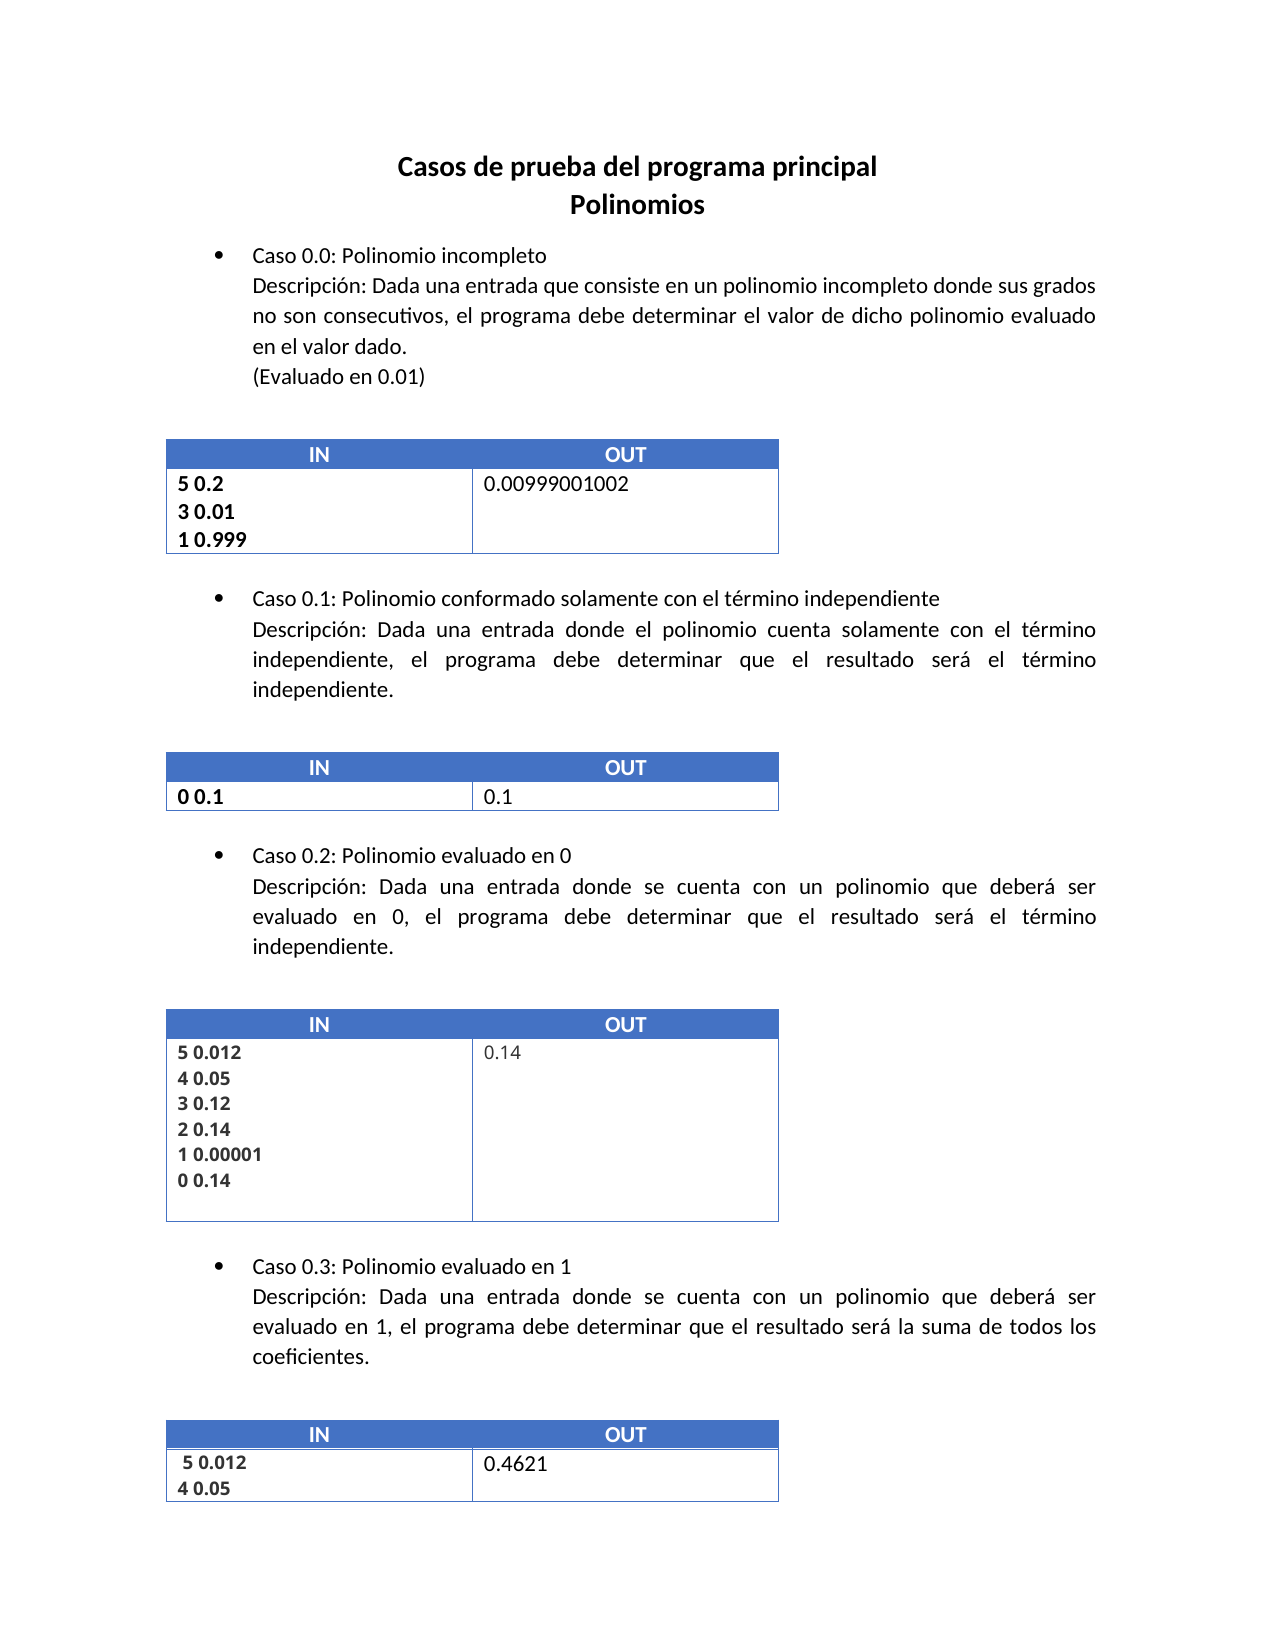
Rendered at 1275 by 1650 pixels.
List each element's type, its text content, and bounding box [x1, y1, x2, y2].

table_header IN [167, 753, 472, 781]
table_header OUT [473, 440, 778, 468]
table_header IN [167, 1010, 472, 1038]
table_header IN [167, 1421, 472, 1448]
table_cell 5 0.012 4 0.05 3 0.12 2 0.14 1 0.0001 0 0.14 [230, 1450, 472, 1501]
table_cell 0 0.1 [167, 782, 472, 810]
table_cell 5 0.2 3 0.01 1 0.999 [167, 469, 472, 553]
table_cell 0.1 [473, 782, 778, 810]
list (Evaluado en 0.01) [252, 362, 1098, 390]
list Caso 0.2: Polinomio evaluado en 0 [215, 842, 1098, 869]
list Descripción: Dada una entrada donde el polinomio cuenta solamente con el término independiente, el programa debe determinar que el resultado será el término independiente. [252, 615, 1098, 703]
list Caso 0.3: Polinomio evaluado en 1 [215, 1252, 1098, 1280]
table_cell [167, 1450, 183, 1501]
table_cell 5 0.012 4 0.05 3 0.12 2 0.14 1 0.00001 0 0.14 [167, 1039, 472, 1221]
text Casos de prueba del programa principal [177, 148, 1098, 183]
table_header OUT [473, 1421, 778, 1448]
list Descripción: Dada una entrada donde se cuenta con un polinomio que deberá ser evaluado en 1, el programa debe determinar que el resultado será la suma de todos los coeficientes. [252, 1282, 1098, 1370]
table_cell 0.4621 [473, 1450, 778, 1501]
list Descripción: Dada una entrada donde se cuenta con un polinomio que deberá ser evaluado en 0, el programa debe determinar que el resultado será el término independiente. [252, 872, 1098, 960]
text Polinomios [177, 186, 1098, 222]
table_cell 0.14 [473, 1039, 778, 1221]
list Caso 0.1: Polinomio conformado solamente con el término independiente [215, 584, 1098, 612]
list Caso 0.0: Polinomio incompleto [215, 241, 1098, 269]
table_header OUT [473, 1010, 778, 1038]
table_cell 0.00999001002 [473, 469, 778, 553]
table_header OUT [473, 753, 778, 781]
list Descripción: Dada una entrada que consiste en un polinomio incompleto donde sus grados no son consecutivos, el programa debe determinar el valor de dicho polinomio evaluado en el valor dado. [252, 271, 1098, 360]
table_header IN [167, 440, 472, 468]
